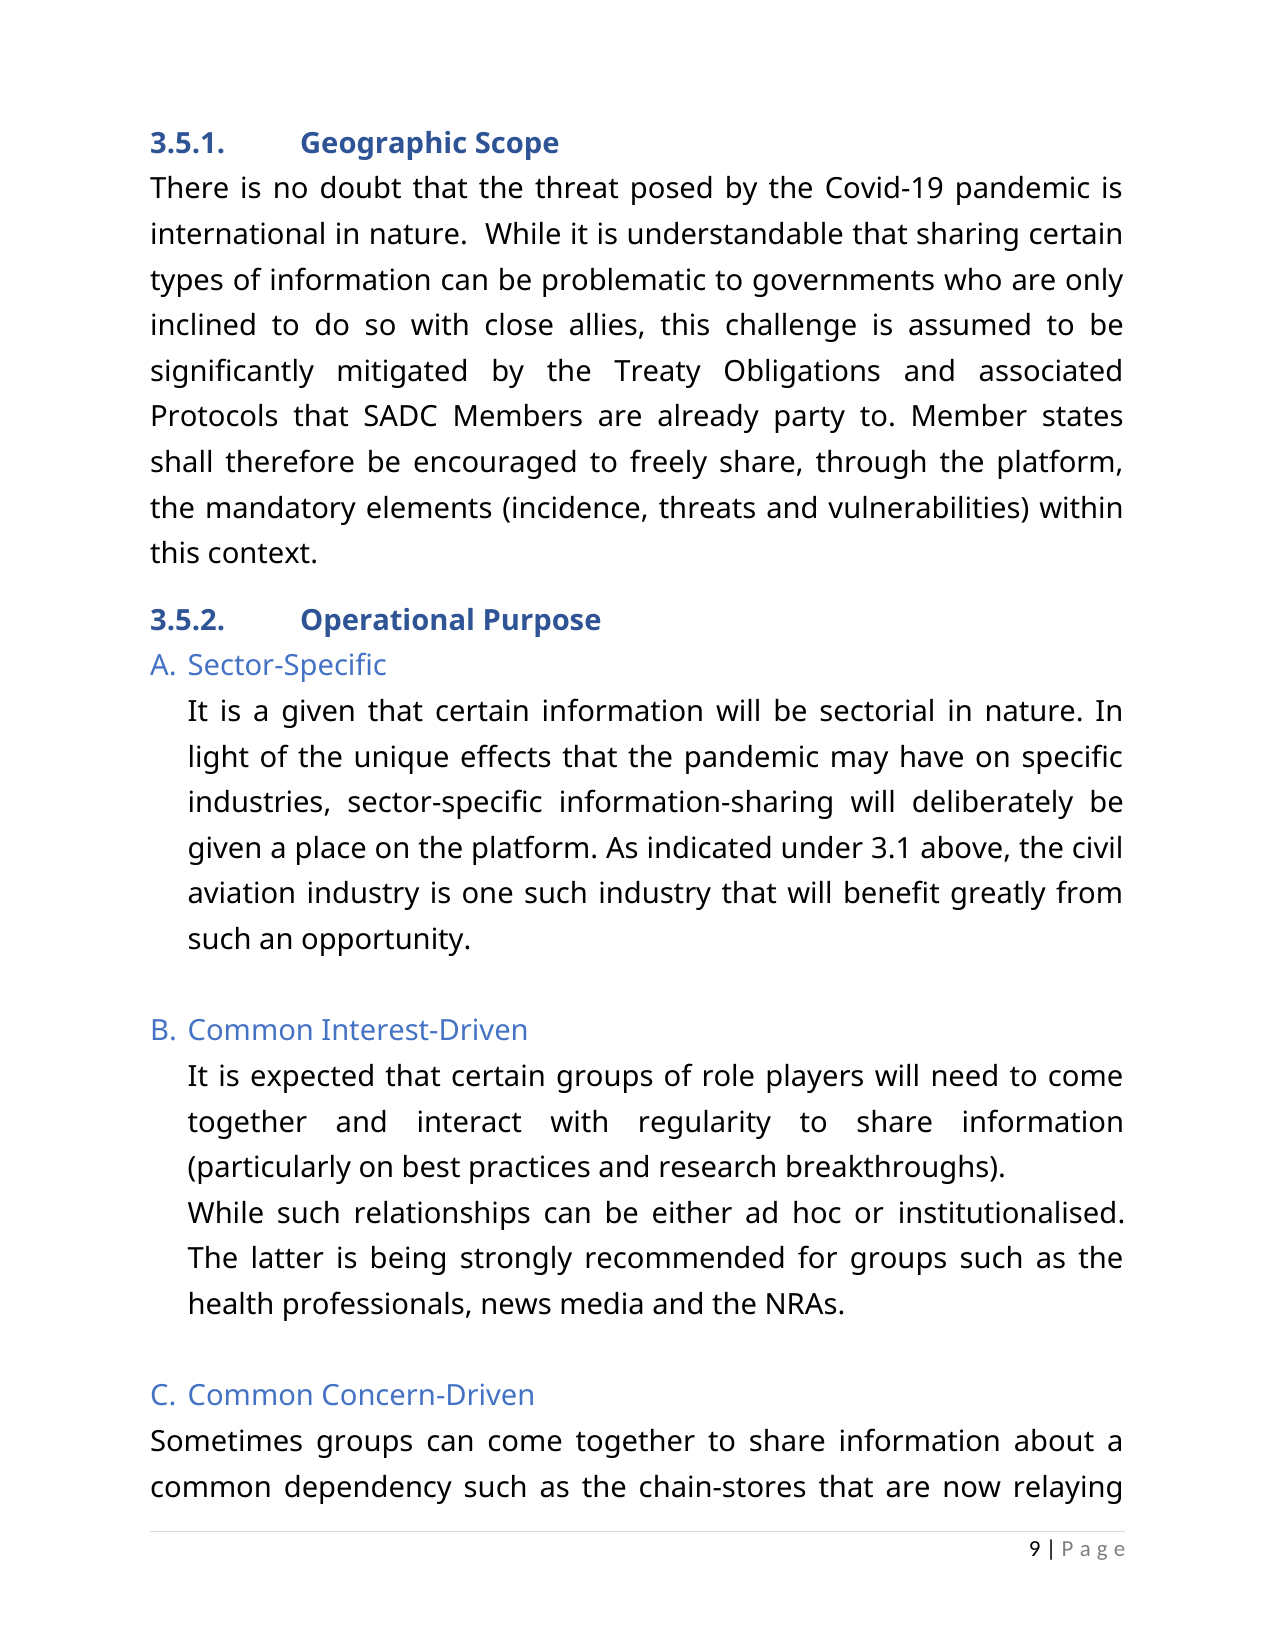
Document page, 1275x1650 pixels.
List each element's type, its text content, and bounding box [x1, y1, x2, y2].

list While such relationships can be either ad hoc or institutionalised. The latter is being strongly recommended for groups such as the health professionals, news media and the NRAs. [187, 1192, 1125, 1323]
list Common Interest-Driven [150, 1009, 1125, 1049]
subtitle Operational Purpose [150, 599, 1125, 639]
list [150, 1420, 1125, 1506]
list Common Concern-Driven [150, 1374, 1125, 1414]
subtitle Geographic Scope [150, 122, 1125, 162]
list Sector-Specific [150, 644, 1125, 684]
text There is no doubt that the threat posed by the Covid-19 pandemic is international in nature. While it is understandable that sharing certain types of information can be problematic to governments who are only inclined to do so with close allies, this challenge is assumed to be significantly mitigated by the Treaty Obligations and associated Protocols that SADC Members are already party to. Member states shall therefore be encouraged to freely share, through the platform, the mandatory elements (incidence, threats and vulnerabilities) within this context. [150, 167, 1125, 572]
list It is expected that certain groups of role players will need to come together and interact with regularity to share information (particularly on best practices and research breakthroughs). [187, 1055, 1125, 1186]
list It is a given that certain information will be sectorial in nature. In light of the unique effects that the pandemic may have on specific industries, sector-specific information-sharing will deliberately be given a place on the platform. As indicated under 3.1 above, the civil aviation industry is one such industry that will benefit greatly from such an opportunity. [187, 690, 1125, 958]
